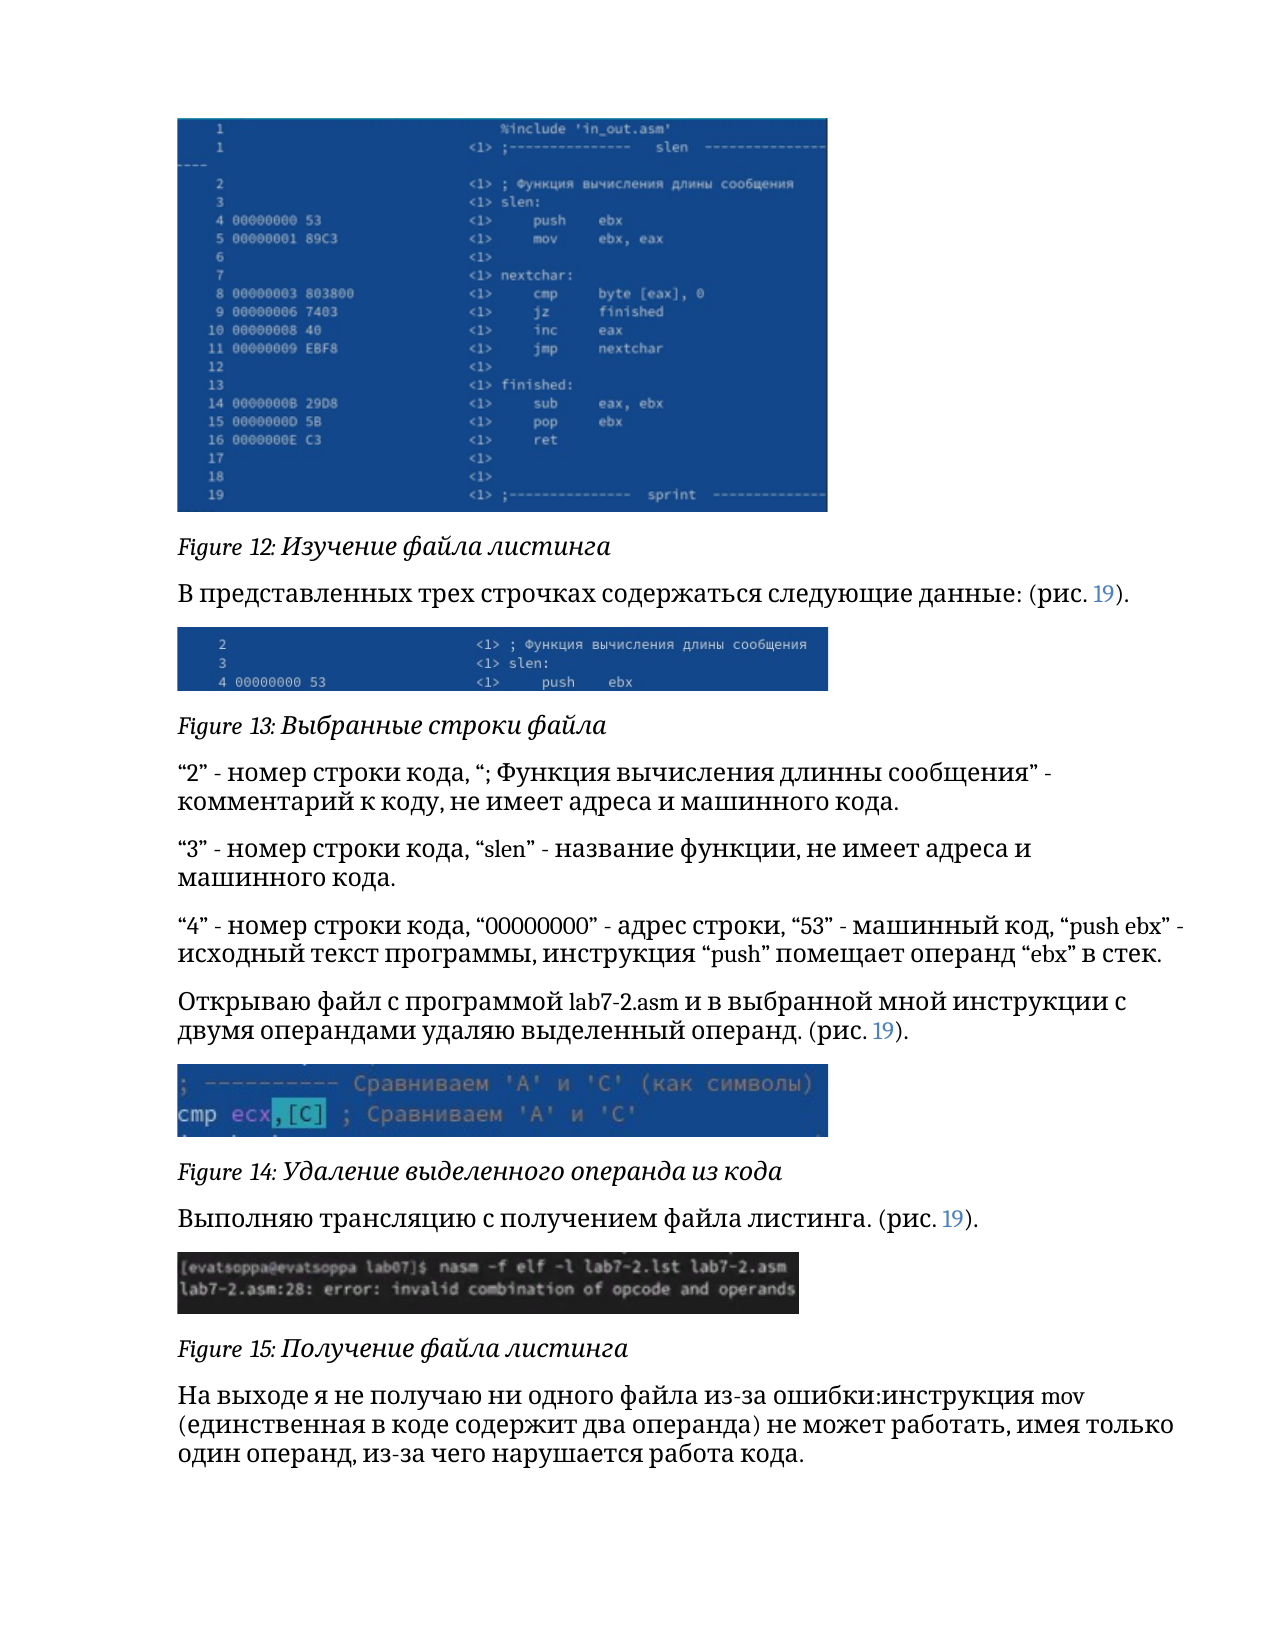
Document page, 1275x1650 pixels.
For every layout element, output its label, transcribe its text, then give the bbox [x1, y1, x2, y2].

text Figure 15: Получение файла листинга [177, 1334, 1186, 1363]
text Figure 12: Изучение файла листинга [177, 533, 1186, 561]
picture [177, 118, 831, 512]
picture [177, 1252, 799, 1314]
text “3” - номер строки кода, “slen” - название функции, не имеет адреса и машинного кода. [177, 835, 1186, 893]
picture [177, 627, 829, 691]
text “2” - номер строки кода, “; Функция вычисления длинны сообщения” - комментарий к коду, не имеет адреса и машинного кода. [177, 759, 1186, 817]
text Выполняю трансляцию с получением файла листинга. (рис. 19). [177, 1205, 1186, 1234]
text “4” - номер строки кода, “00000000” - адрес строки, “53” - машинный код, “push ebx” - исходный текст программы, инструкция “push” помещает операнд “ebx” в стек. [177, 912, 1186, 969]
text Figure 14: Удаление выделенного операнда из кода [177, 1158, 1186, 1187]
text В представленных трех строчках содержаться следующие данные: (рис. 19). [177, 580, 1186, 609]
text Figure 13: Выбранные строки файла [177, 712, 1186, 740]
text Открываю файл с программой lab7-2.asm и в выбранной мной инструкции с двумя операндами удаляю выделенный операнд. (рис. 19). [177, 988, 1186, 1045]
picture [177, 1064, 829, 1137]
text На выходе я не получаю ни одного файла из-за ошибки:инструкция mov (единственная в коде содержит два операнда) не может работать, имея только один операнд, из-за чего нарушается работа кода. [177, 1382, 1186, 1468]
